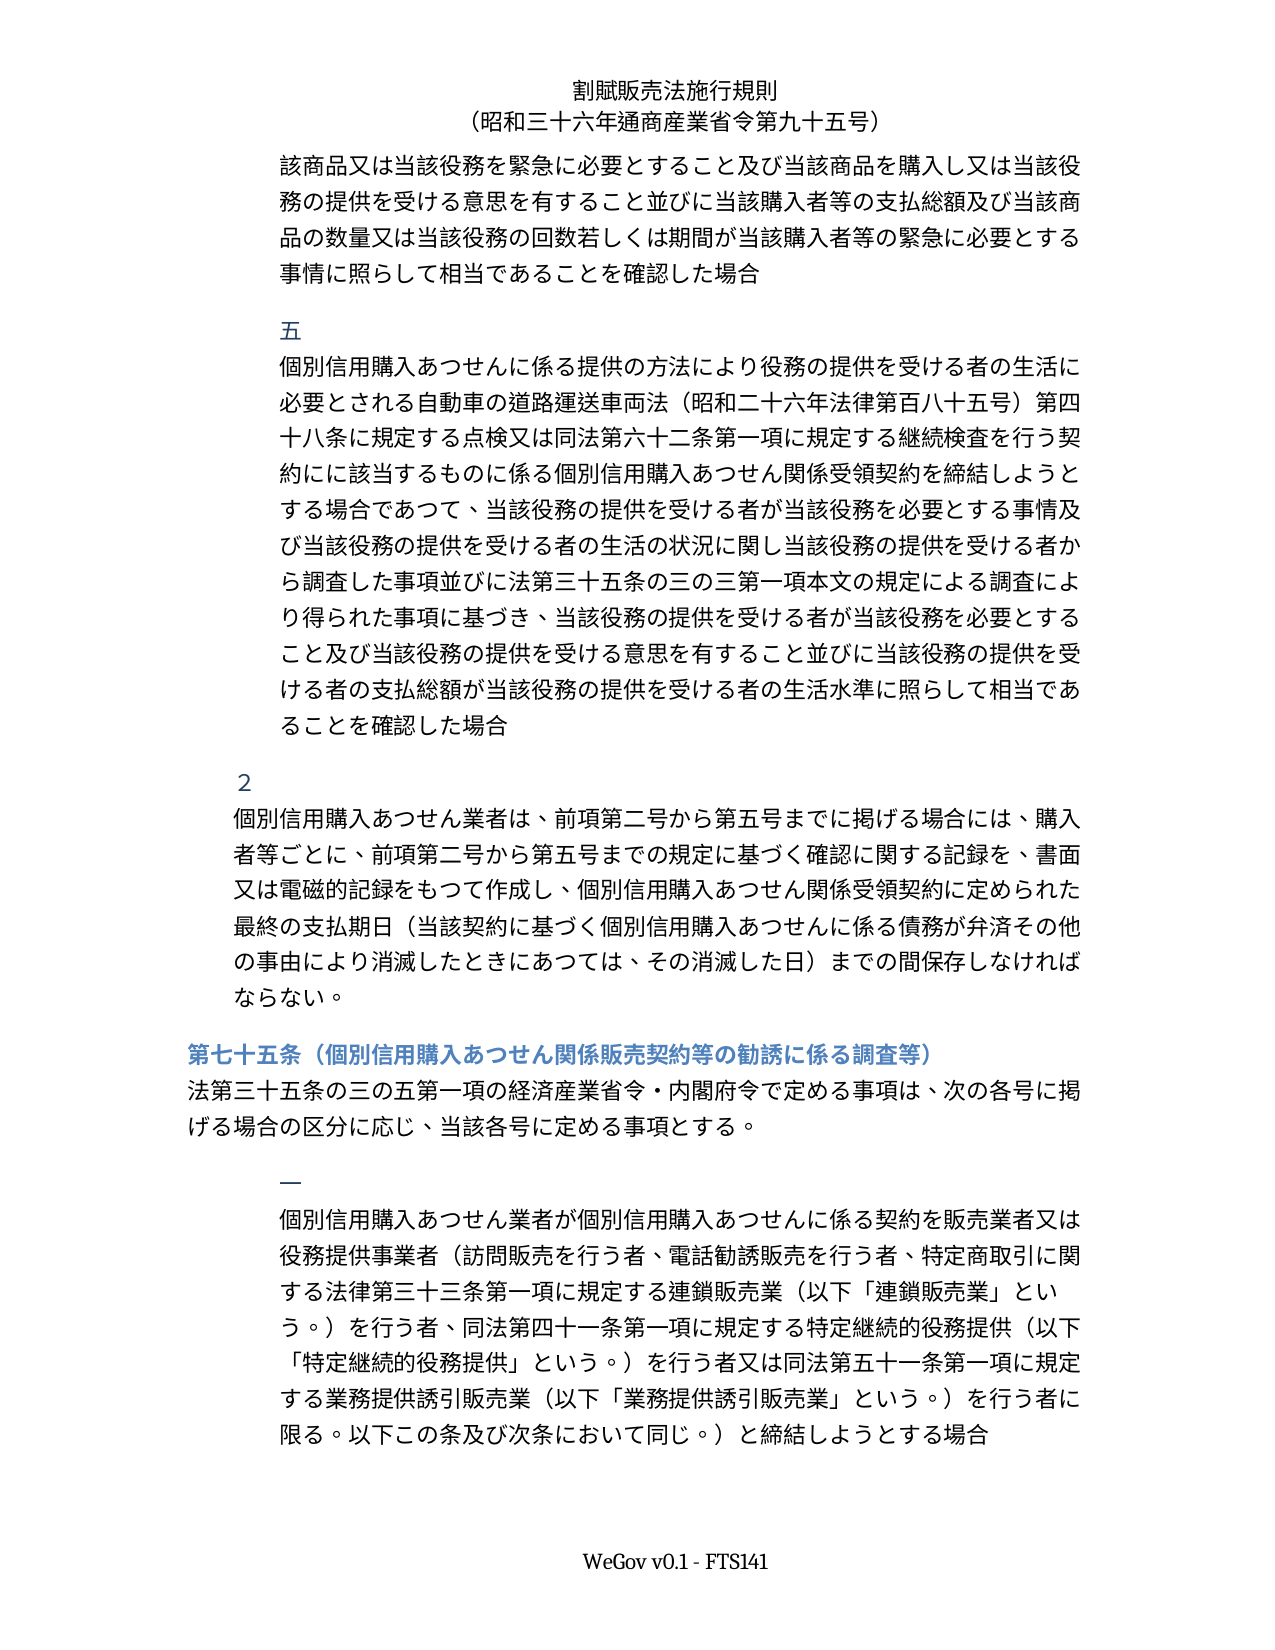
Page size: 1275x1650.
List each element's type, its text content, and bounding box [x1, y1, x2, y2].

subtitle 五 [279, 314, 1087, 346]
subtitle 第七十五条（個別信用購入あつせん関係販売契約等の勧誘に係る調査等） [187, 1039, 1087, 1070]
subtitle ２ [233, 767, 1087, 798]
subtitle 一 [279, 1168, 1087, 1199]
text 個別信用購入あつせん業者は、前項第二号から第五号までに掲げる場合には、購入者等ごとに、前項第二号から第五号までの規定に基づく確認に関する記録を、書面又は電磁的記録をもつて作成し、個別信用購入あつせん関係受領契約に定められた最終の支払期日（当該契約に基づく個別信用購入あつせんに係る債務が弁済その他の事由により消滅したときにあつては、その消滅した日）までの間保存しなければならない。 [233, 803, 1087, 1013]
text 個別信用購入あつせん業者が個別信用購入あつせんに係る契約を販売業者又は役務提供事業者（訪問販売を行う者、電話勧誘販売を行う者、特定商取引に関する法律第三十三条第一項に規定する連鎖販売業（以下「連鎖販売業」という。）を行う者、同法第四十一条第一項に規定する特定継続的役務提供（以下「特定継続的役務提供」という。）を行う者又は同法第五十一条第一項に規定する業務提供誘引販売業（以下「業務提供誘引販売業」という。）を行う者に限る。以下この条及び次条において同じ。）と締結しようとする場合 [279, 1204, 1087, 1451]
text 法第三十五条の三の五第一項の経済産業省令・内閣府令で定める事項は、次の各号に掲げる場合の区分に応じ、当該各号に定める事項とする。 [187, 1075, 1087, 1142]
text 個別信用購入あつせんに係る提供の方法により役務の提供を受ける者の生活に必要とされる自動車の道路運送車両法（昭和二十六年法律第百八十五号）第四十八条に規定する点検又は同法第六十二条第一項に規定する継続検査を行う契約にに該当するものに係る個別信用購入あつせん関係受領契約を締結しようとする場合であつて、当該役務の提供を受ける者が当該役務を必要とする事情及び当該役務の提供を受ける者の生活の状況に関し当該役務の提供を受ける者から調査した事項並びに法第三十五条の三の三第一項本文の規定による調査により得られた事項に基づき、当該役務の提供を受ける者が当該役務を必要とすること及び当該役務の提供を受ける意思を有すること並びに当該役務の提供を受ける者の支払総額が当該役務の提供を受ける者の生活水準に照らして相当であることを確認した場合 [279, 351, 1087, 741]
